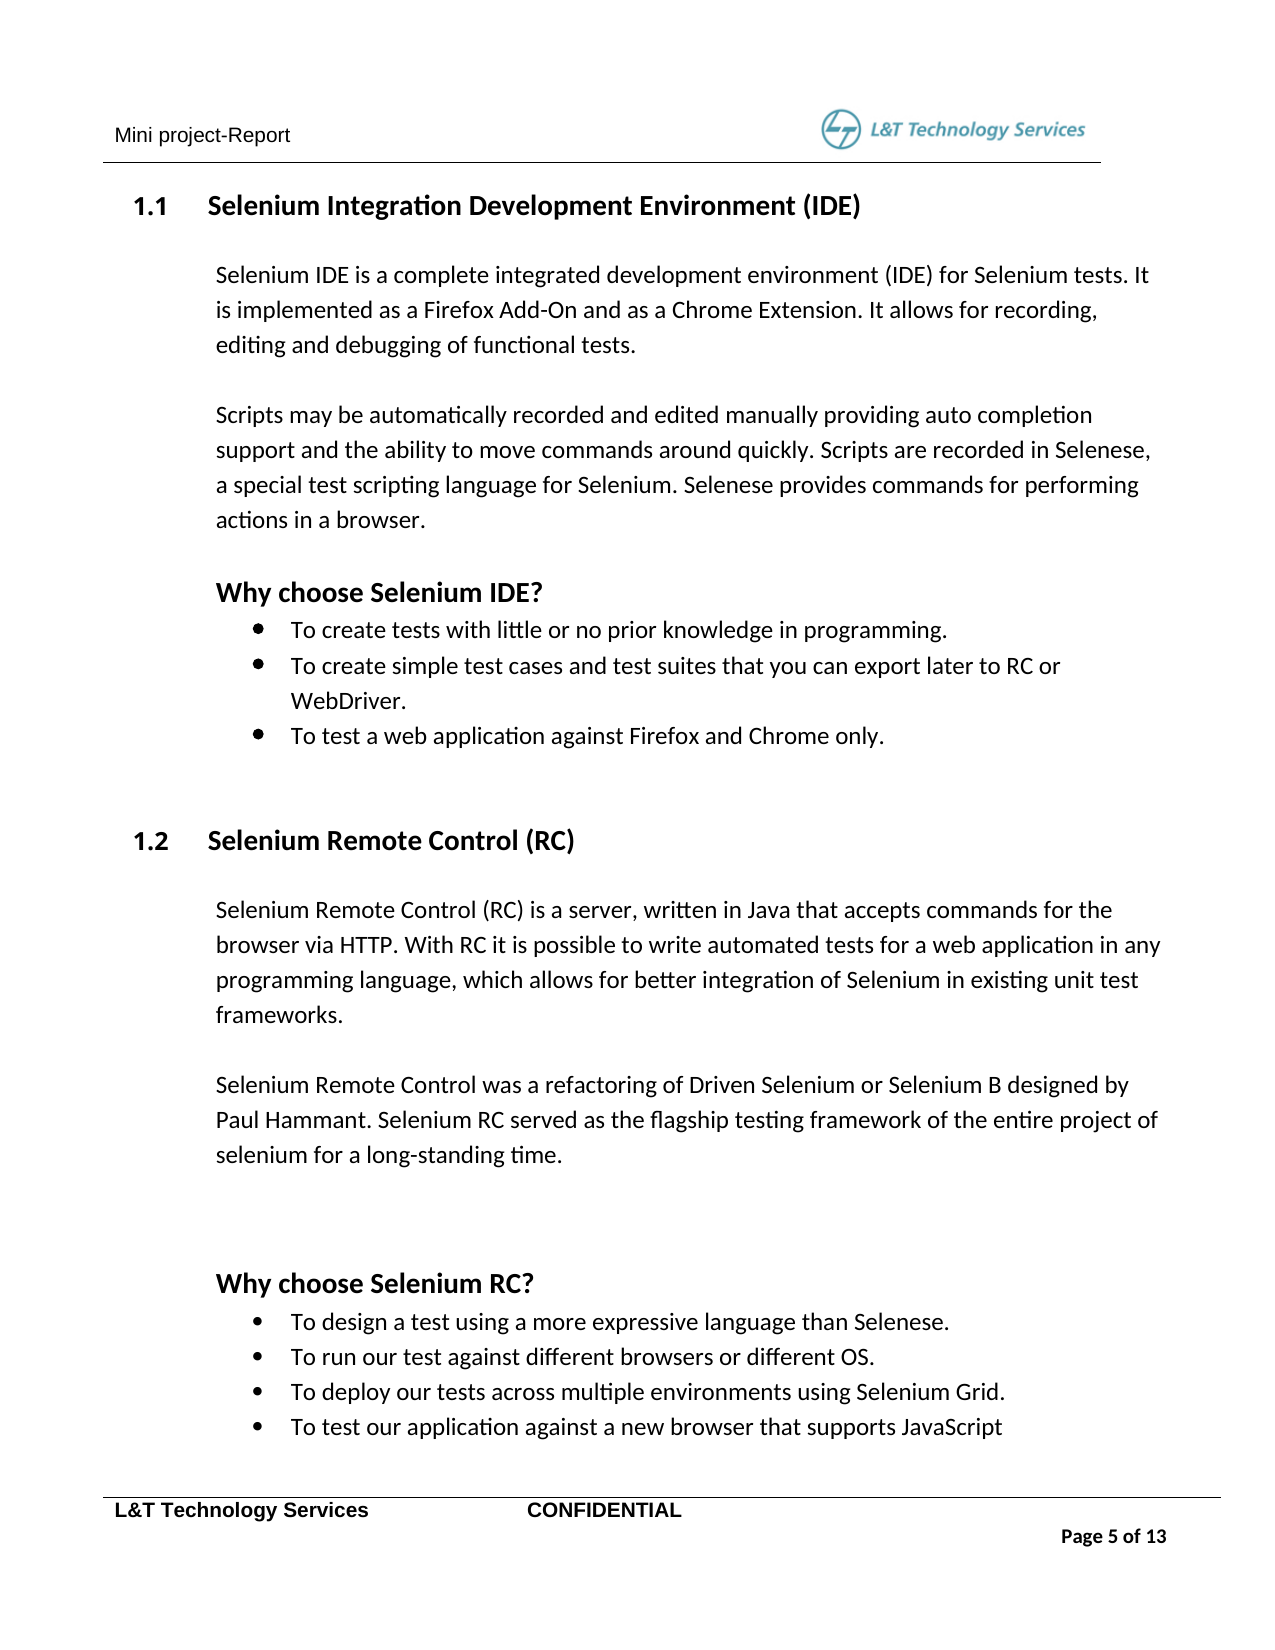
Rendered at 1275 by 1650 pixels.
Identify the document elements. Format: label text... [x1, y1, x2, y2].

list Why choose Selenium IDE? [216, 574, 1162, 609]
subtitle Selenium Remote Control (RC) [133, 822, 1162, 857]
list To deploy our tests across multiple environments using Selenium Grid. [253, 1376, 1162, 1407]
text Selenium Remote Control was a refactoring of Driven Selenium or Selenium B designed by Paul Hammant. Selenium RC served as the flagship testing framework of the entire project of selenium for a long-standing time. [216, 1069, 1162, 1169]
list To create tests with little or no prior knowledge in programming. [253, 615, 1162, 645]
list To create simple test cases and test suites that you can export later to RC or WebDriver. [253, 650, 1162, 716]
list To run our test against different browsers or different OS. [253, 1341, 1162, 1372]
list Why choose Selenium RC? [216, 1265, 1162, 1301]
subtitle Selenium Integration Development Environment (IDE) [133, 187, 1162, 222]
list To test a web application against Firefox and Chrome only. [253, 720, 1162, 751]
list To test our application against a new browser that supports JavaScript [253, 1411, 1162, 1442]
text Selenium Remote Control (RC) is a server, written in Java that accepts commands for the browser via HTTP. With RC it is possible to write automated tests for a web application in any programming language, which allows for better integration of Selenium in existing unit test frameworks. [216, 894, 1162, 1029]
list Selenium IDE is a complete integrated development environment (IDE) for Selenium tests. It is implemented as a Firefox Add-On and as a Chrome Extension. It allows for recording, editing and debugging of functional tests. [216, 259, 1162, 359]
list Scripts may be automatically recorded and edited manually providing auto completion support and the ability to move commands around quickly. Scripts are recorded in Selenese, a special test scripting language for Selenium. Selenese provides commands for performing actions in a browser. [216, 399, 1162, 534]
list To design a test using a more expressive language than Selenese. [253, 1306, 1162, 1337]
